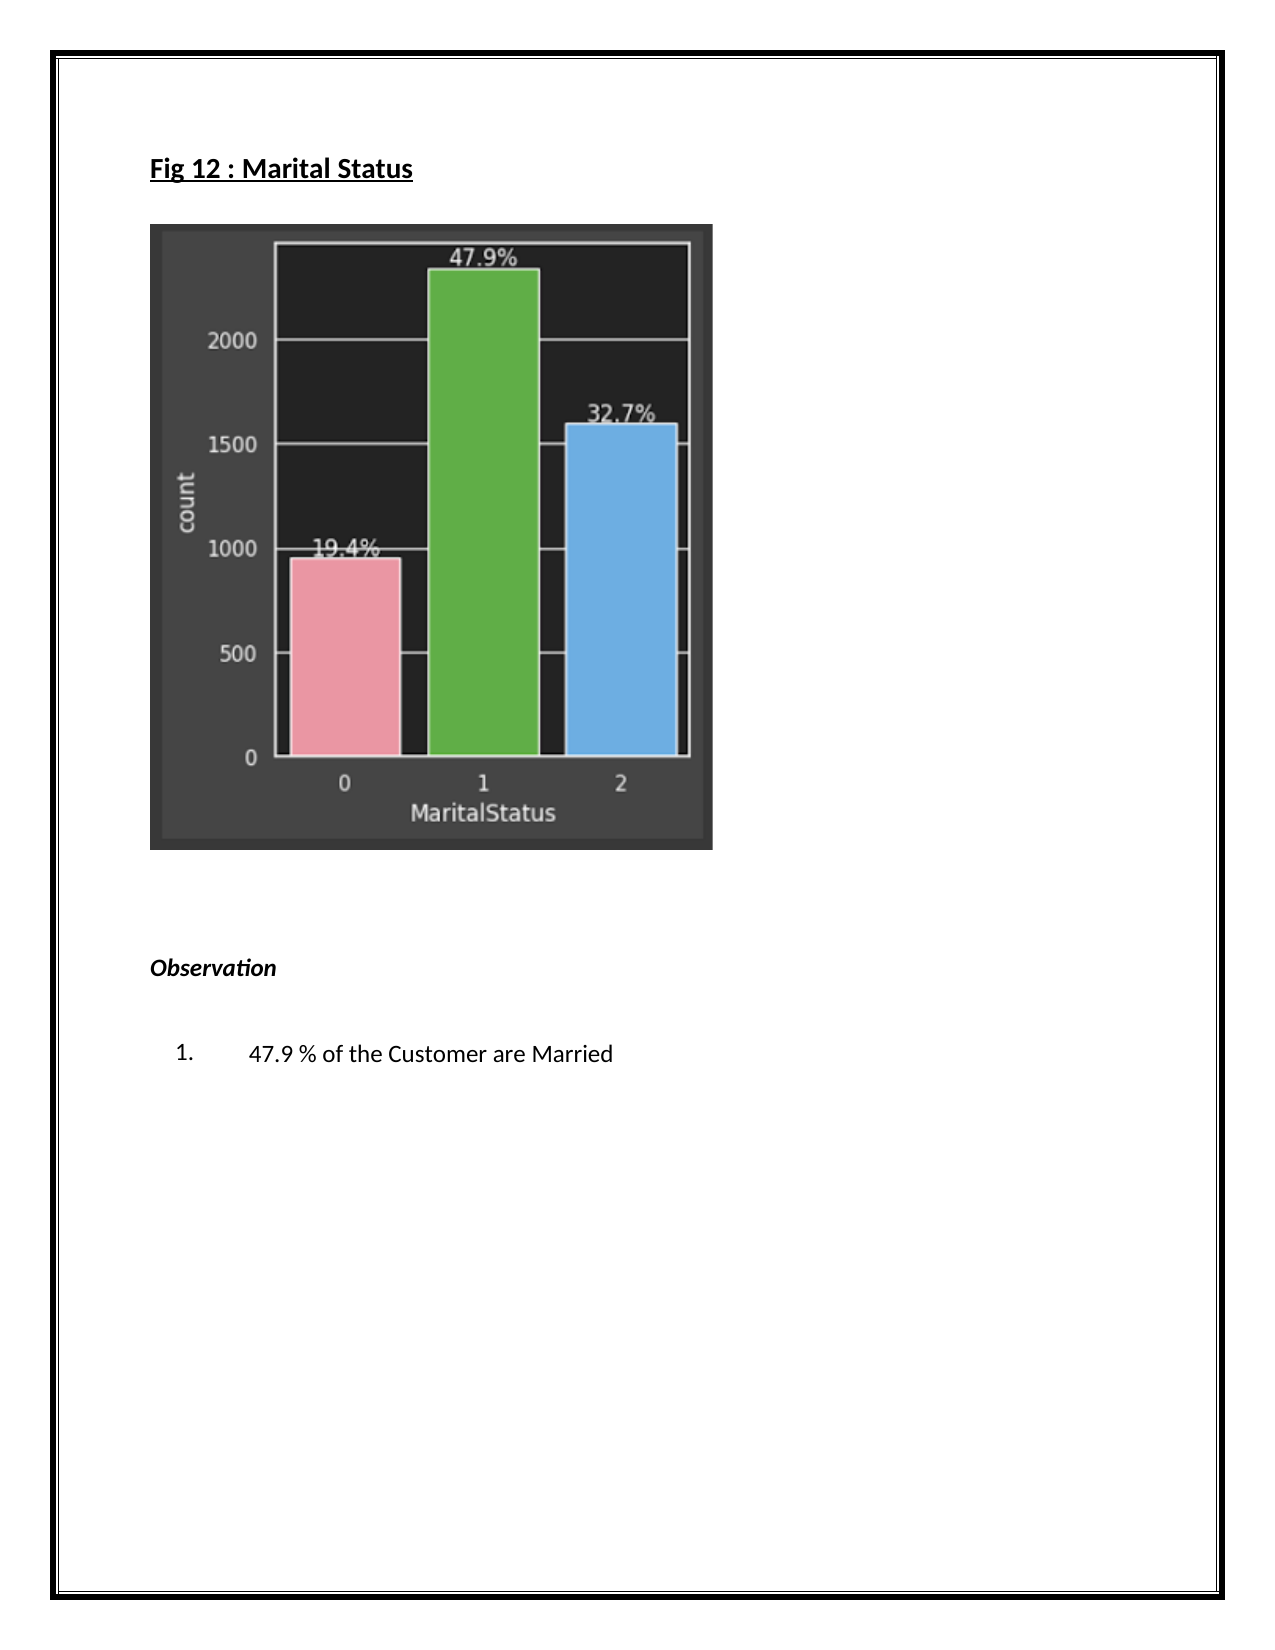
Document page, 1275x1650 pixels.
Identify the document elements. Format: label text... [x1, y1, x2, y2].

table_header 47.9 % of the Customer are Married [224, 1011, 643, 1096]
picture [150, 224, 713, 850]
subtitle Fig 12 : Marital Status [150, 150, 1125, 186]
text Observation [150, 952, 1125, 982]
table_header 1. [150, 1011, 224, 1096]
